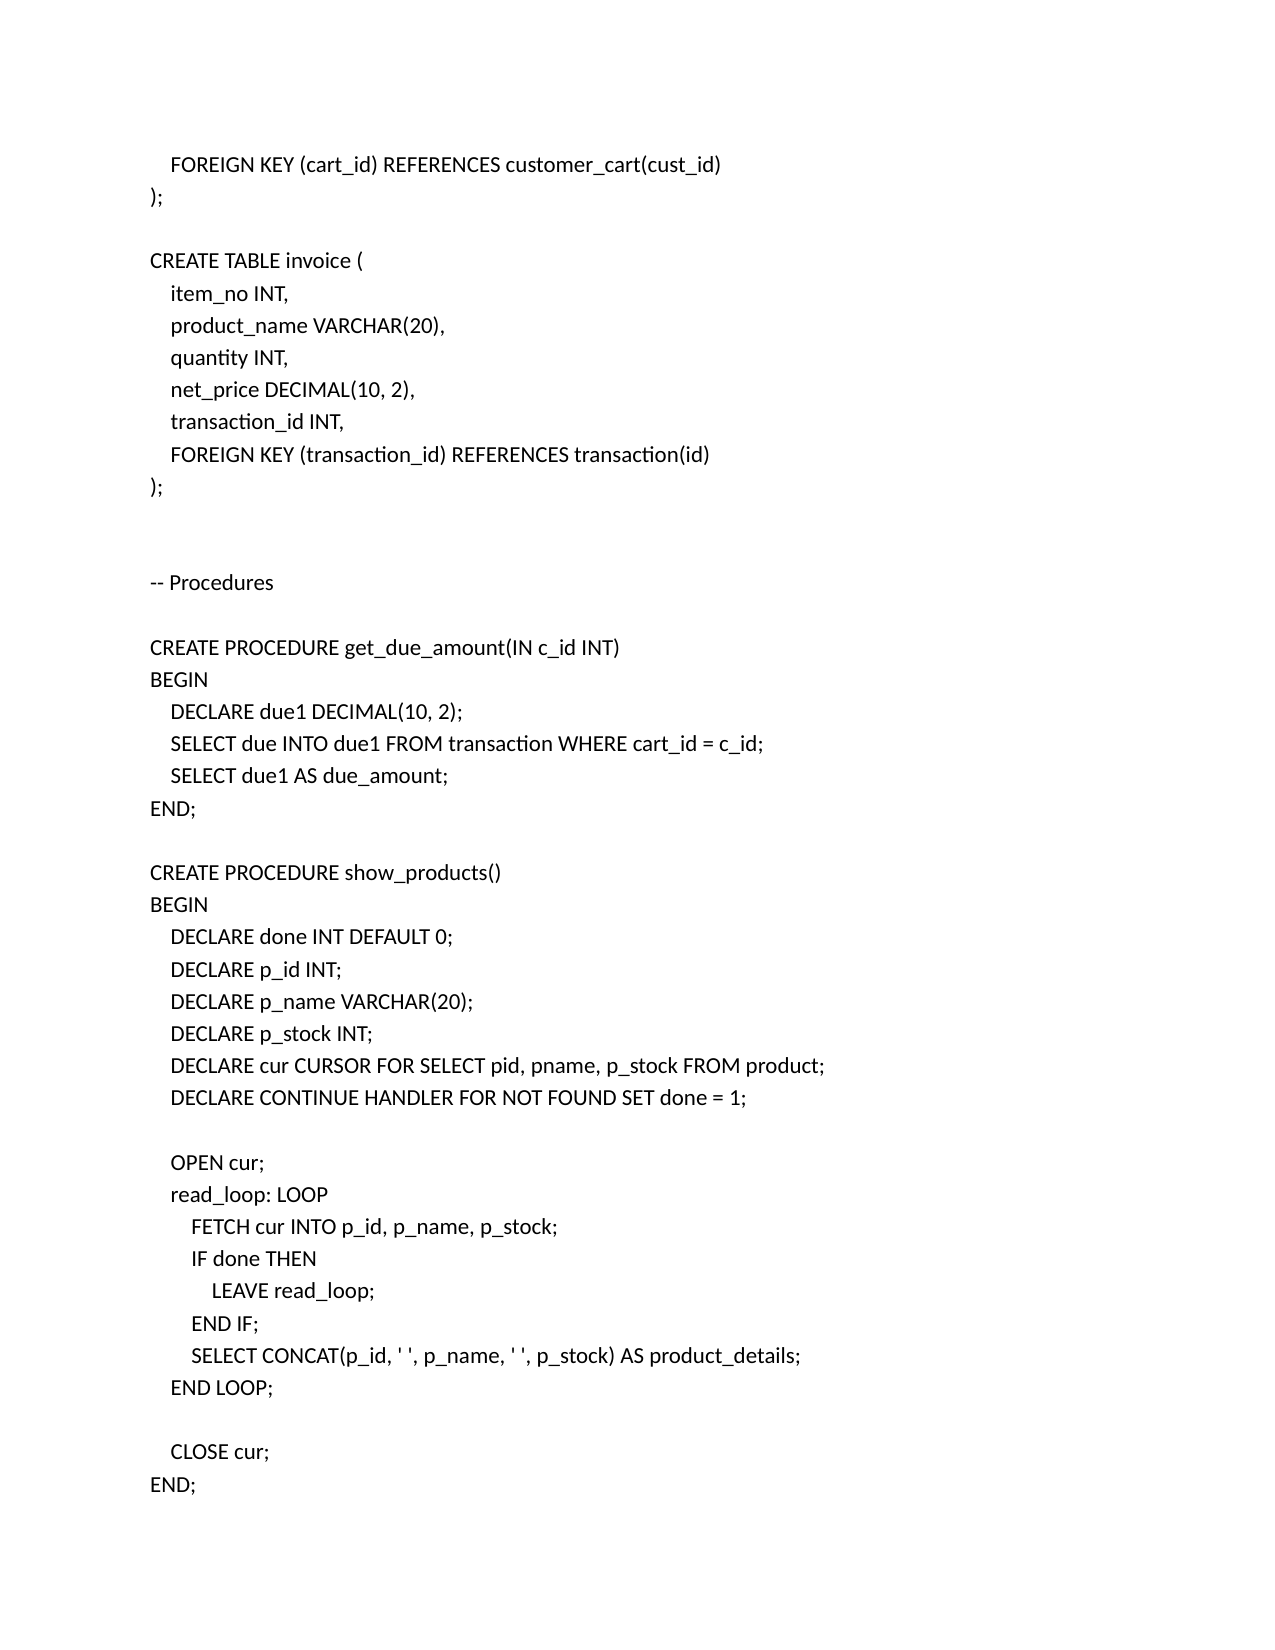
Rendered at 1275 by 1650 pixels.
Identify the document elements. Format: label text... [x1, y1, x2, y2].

text product_name VARCHAR(20), [150, 311, 1125, 339]
text OPEN cur; [150, 1148, 1125, 1176]
text DECLARE cur CURSOR FOR SELECT pid, pname, p_stock FROM product; [150, 1051, 1125, 1079]
text DECLARE CONTINUE HANDLER FOR NOT FOUND SET done = 1; [150, 1083, 1125, 1111]
text CREATE TABLE invoice ( [150, 247, 1125, 274]
text FOREIGN KEY (cart_id) REFERENCES customer_cart(cust_id) [150, 150, 1125, 178]
text END; [150, 794, 1125, 822]
text quantity INT, [150, 343, 1125, 371]
text DECLARE p_stock INT; [150, 1019, 1125, 1047]
text BEGIN [150, 665, 1125, 693]
text LEAVE read_loop; [150, 1277, 1125, 1304]
text ); [150, 472, 1125, 500]
text IF done THEN [150, 1244, 1125, 1272]
text net_price DECIMAL(10, 2), [150, 375, 1125, 403]
text item_no INT, [150, 279, 1125, 307]
text transaction_id INT, [150, 407, 1125, 436]
text SELECT due INTO due1 FROM transaction WHERE cart_id = c_id; [150, 729, 1125, 757]
text END LOOP; [150, 1373, 1125, 1401]
text SELECT CONCAT(p_id, ' ', p_name, ' ', p_stock) AS product_details; [150, 1341, 1125, 1369]
text DECLARE due1 DECIMAL(10, 2); [150, 697, 1125, 725]
text BEGIN [150, 890, 1125, 918]
text SELECT due1 AS due_amount; [150, 762, 1125, 789]
text read_loop: LOOP [150, 1180, 1125, 1208]
text DECLARE p_id INT; [150, 955, 1125, 983]
text CREATE PROCEDURE get_due_amount(IN c_id INT) [150, 633, 1125, 661]
text END IF; [150, 1309, 1125, 1337]
text CREATE PROCEDURE show_products() [150, 858, 1125, 886]
text DECLARE p_name VARCHAR(20); [150, 987, 1125, 1015]
text -- Procedures [150, 568, 1125, 596]
text DECLARE done INT DEFAULT 0; [150, 922, 1125, 951]
text FETCH cur INTO p_id, p_name, p_stock; [150, 1212, 1125, 1240]
text FOREIGN KEY (transaction_id) REFERENCES transaction(id) [150, 440, 1125, 468]
text CLOSE cur; [150, 1437, 1125, 1466]
text ); [150, 182, 1125, 210]
text END; [150, 1470, 1125, 1498]
